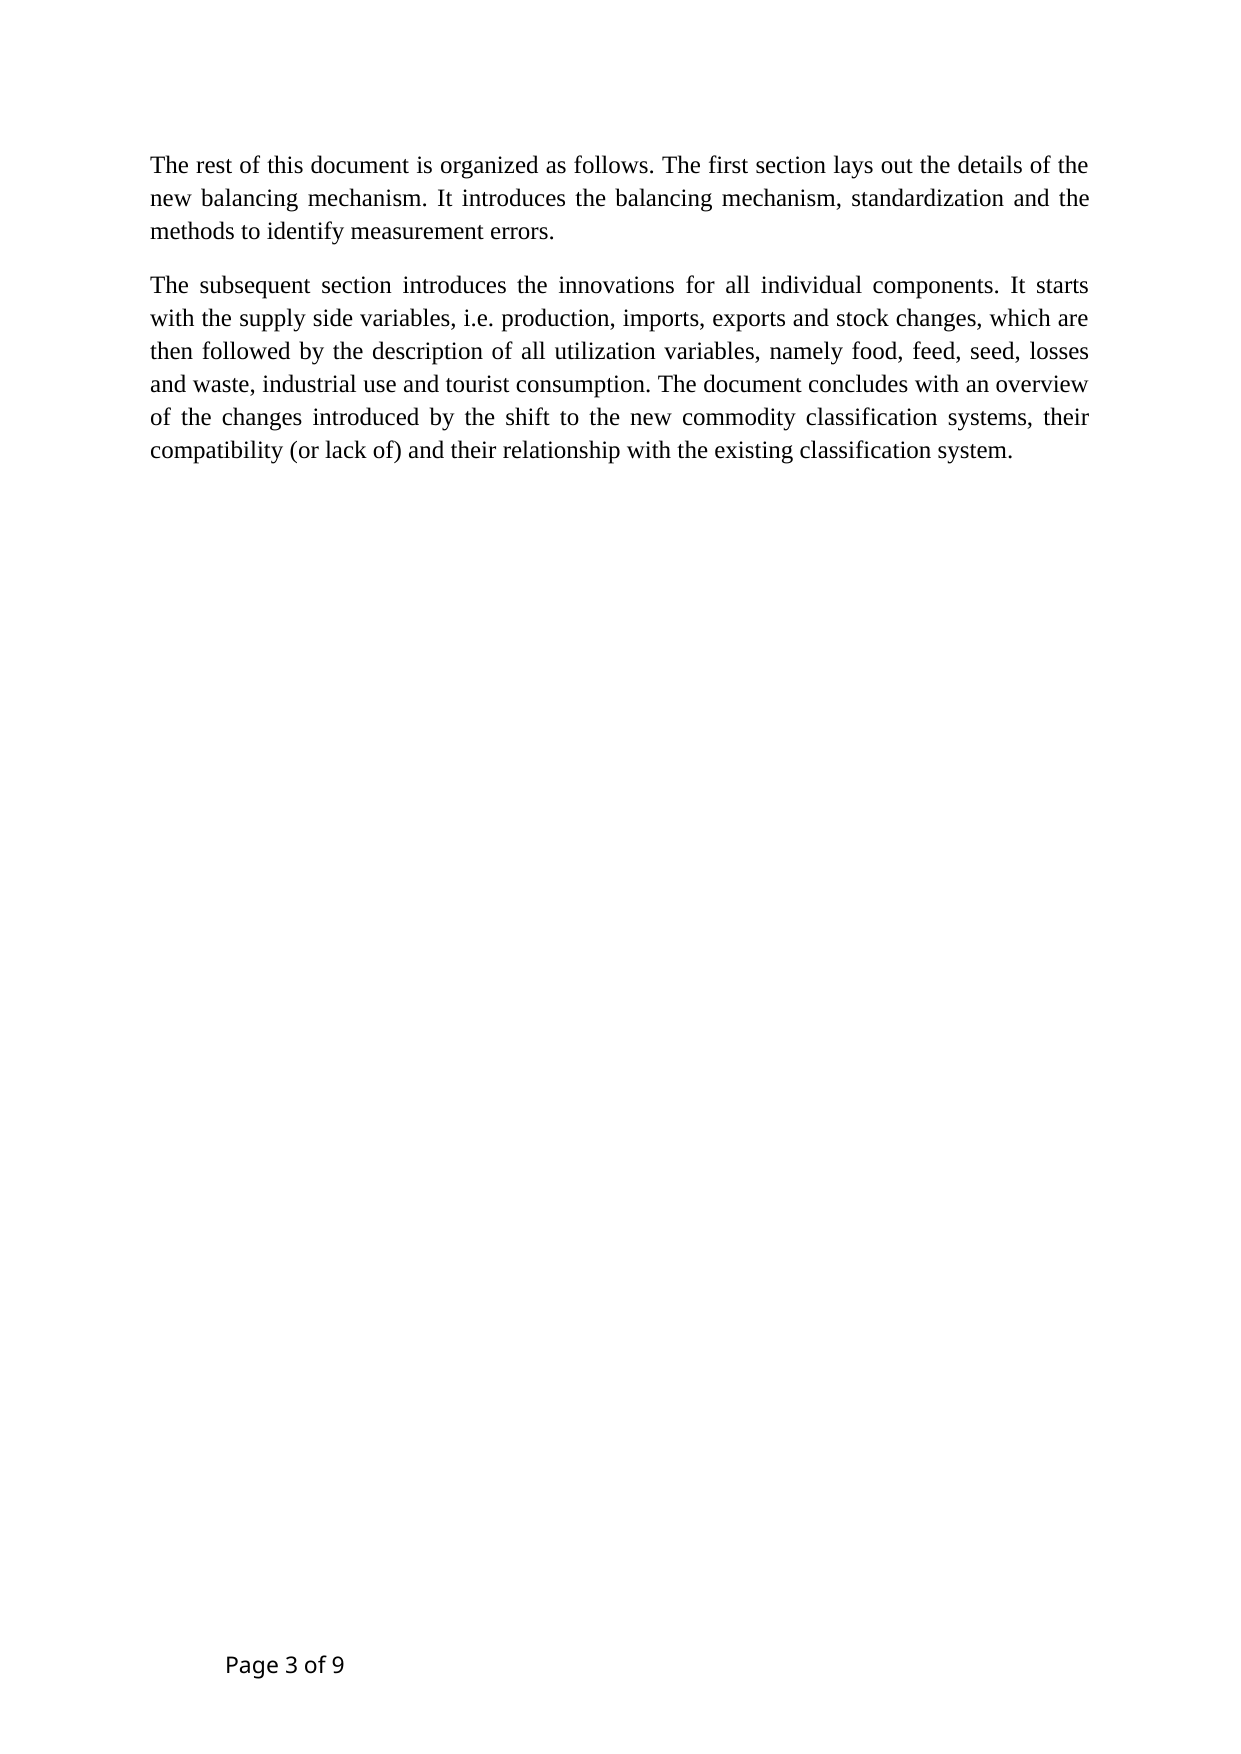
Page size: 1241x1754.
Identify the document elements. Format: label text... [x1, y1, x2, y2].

text The subsequent section introduces the innovations for all individual components. It starts with the supply side variables, i.e. production, imports, exports and stock changes, which are then followed by the description of all utilization variables, namely food, feed, seed, losses and waste, industrial use and tourist consumption. The document concludes with an overview of the changes introduced by the shift to the new commodity classification systems, their compatibility (or lack of) and their relationship with the existing classification system. [150, 270, 1090, 464]
text The rest of this document is organized as follows. The first section lays out the details of the new balancing mechanism. It introduces the balancing mechanism, standardization and the methods to identify measurement errors. [150, 150, 1090, 245]
